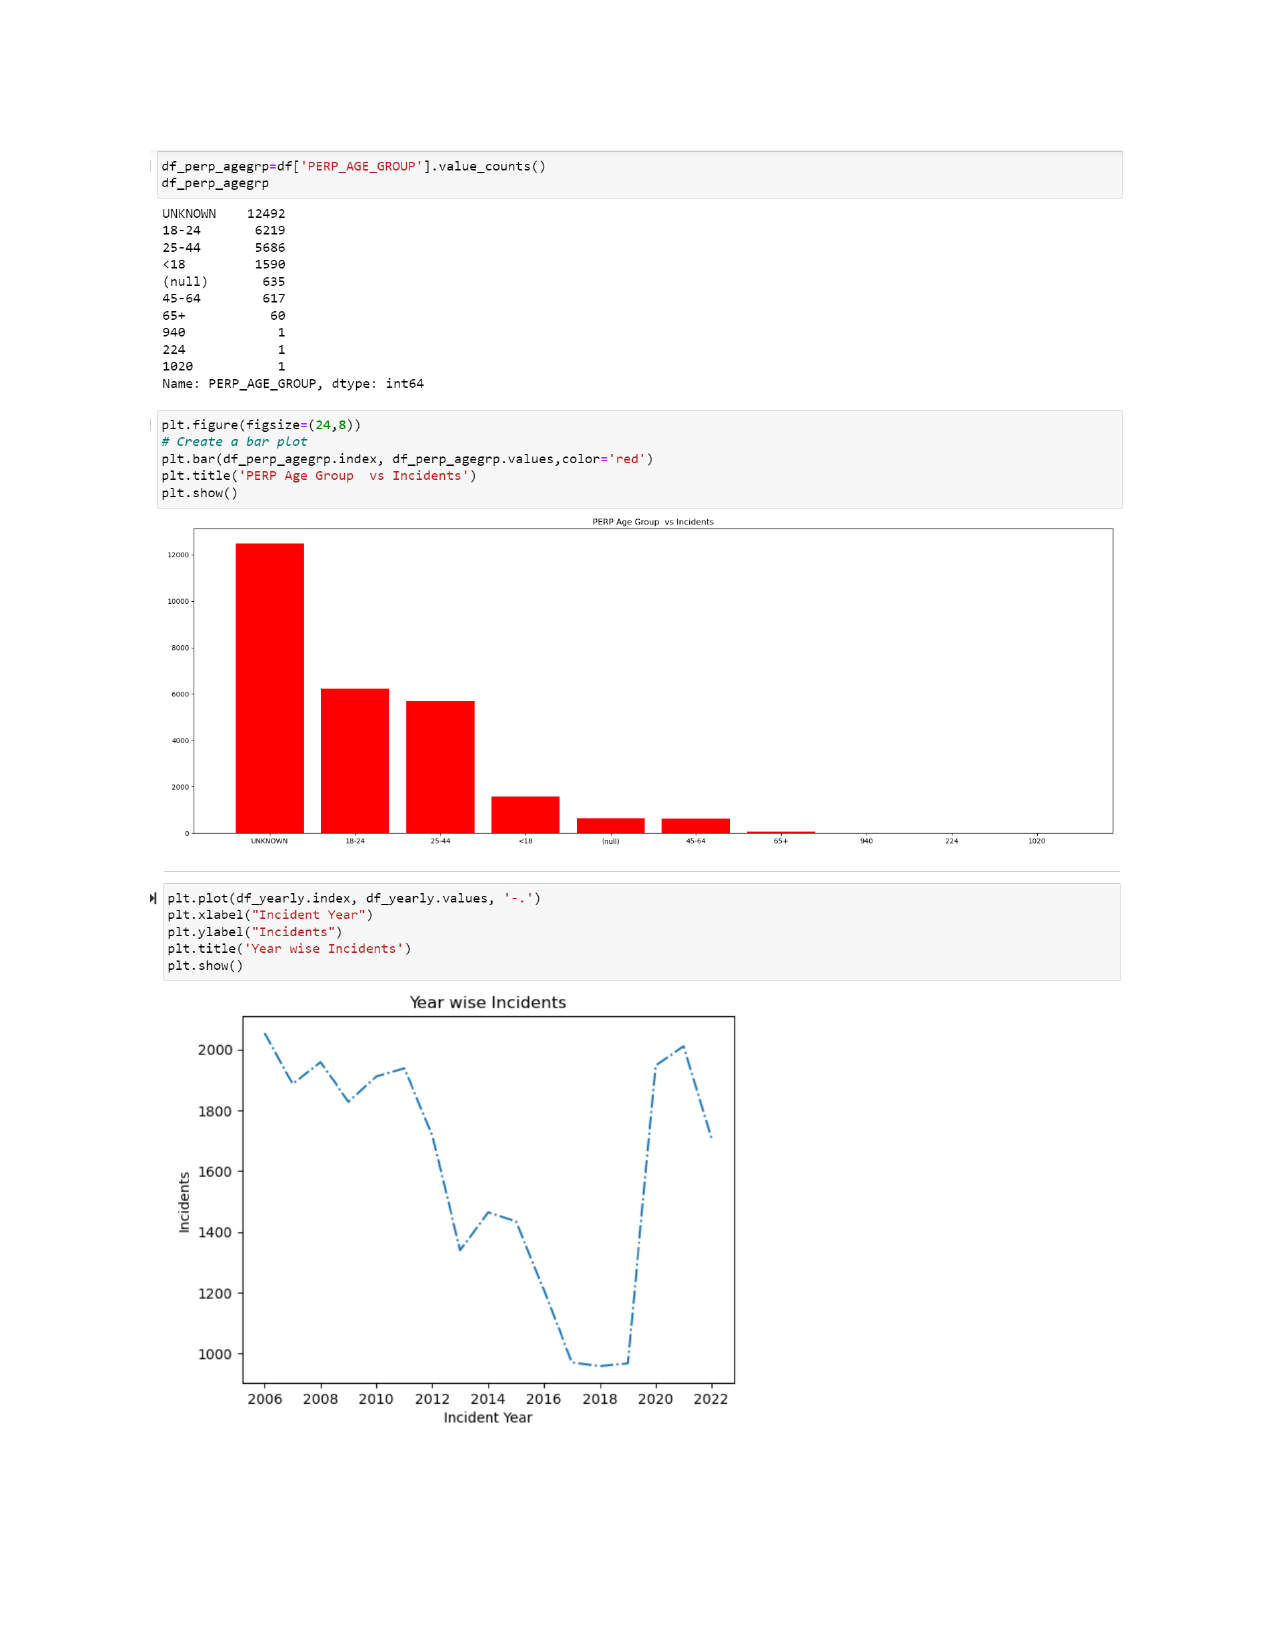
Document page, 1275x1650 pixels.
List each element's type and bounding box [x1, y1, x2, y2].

picture [150, 150, 1125, 853]
picture [150, 871, 1125, 1451]
